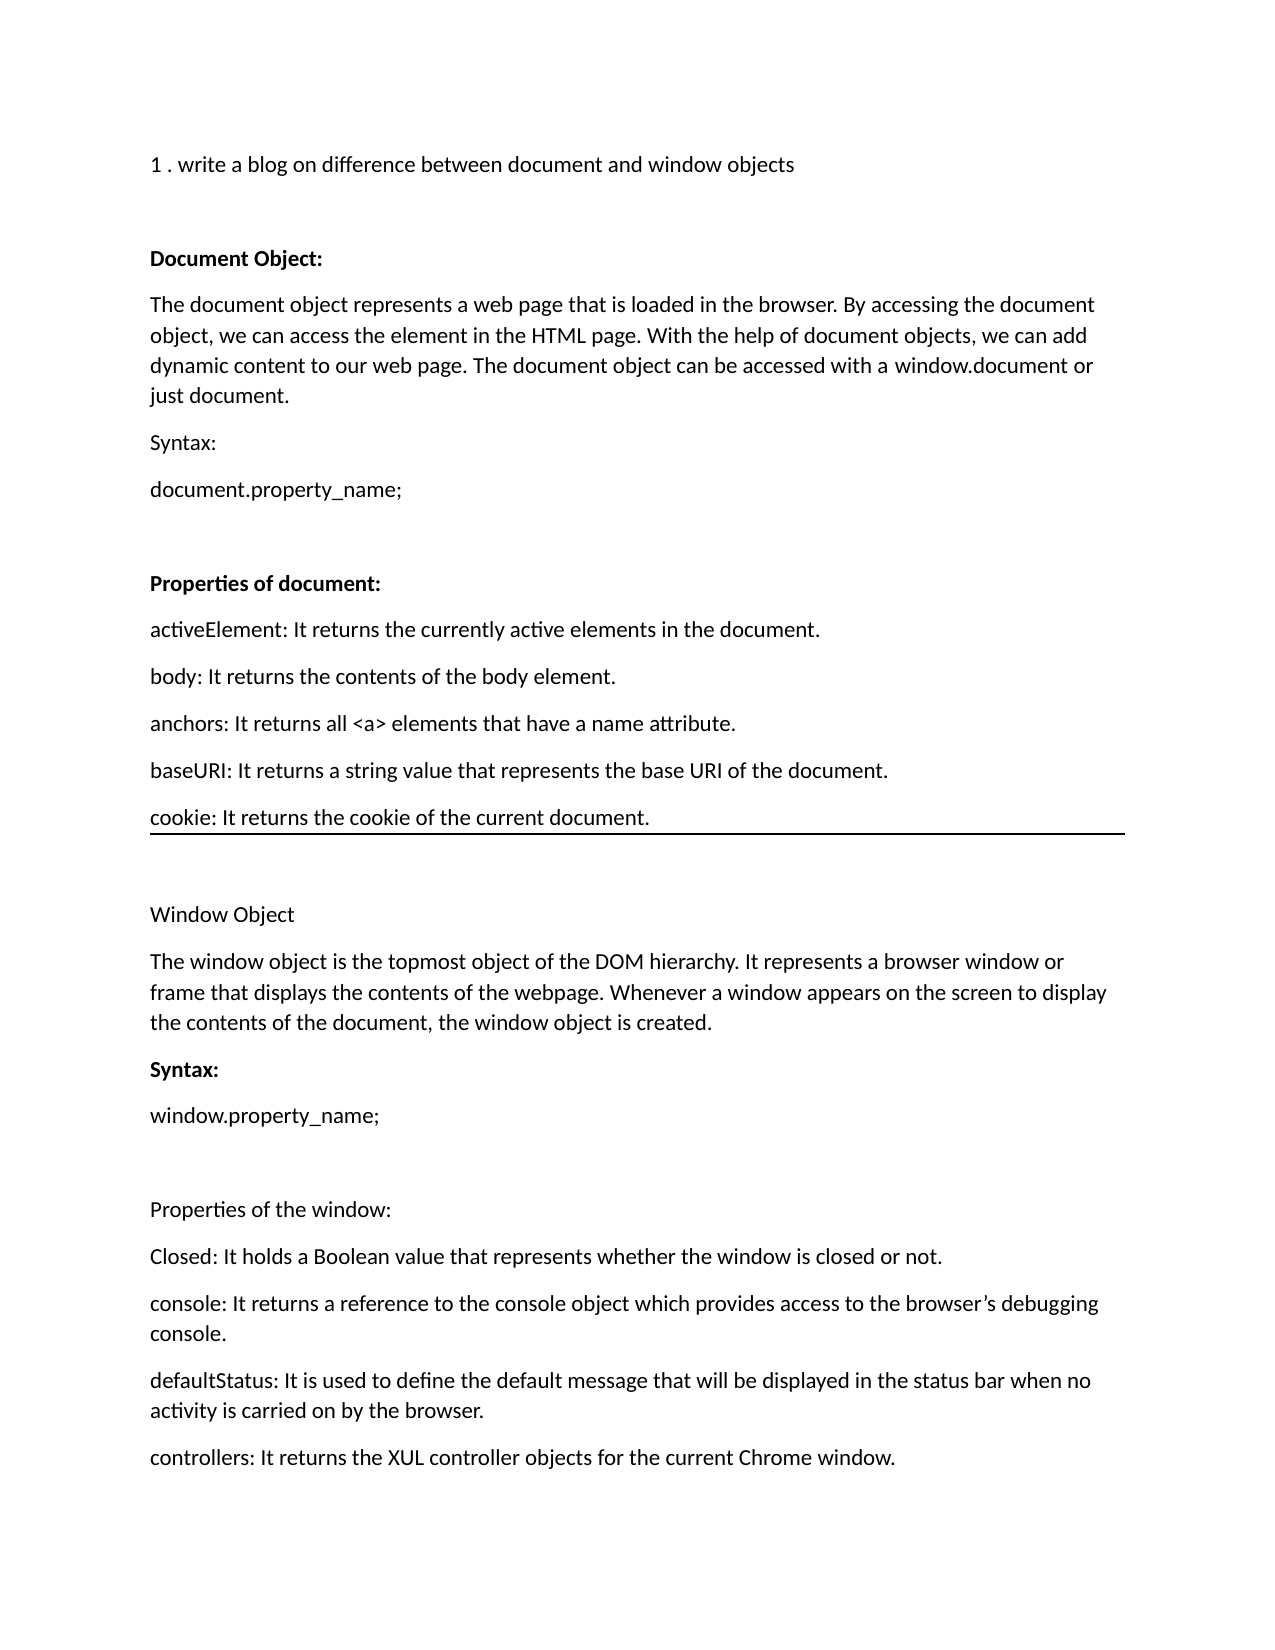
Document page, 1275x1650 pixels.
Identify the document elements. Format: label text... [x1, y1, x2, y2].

text body: It returns the contents of the body element. [150, 662, 1125, 691]
text Syntax: [150, 428, 1125, 456]
text Properties of the window: [150, 1195, 1125, 1223]
text window.property_name; [150, 1102, 1125, 1129]
text anchors: It returns all <a> elements that have a name attribute. [150, 709, 1125, 737]
text 1 . write a blog on difference between document and window objects [150, 150, 1125, 178]
text Closed: It holds a Boolean value that represents whether the window is closed or not. [150, 1242, 1125, 1270]
text cookie: It returns the cookie of the current document. [150, 803, 1125, 833]
text The window object is the topmost object of the DOM hierarchy. It represents a browser window or frame that displays the contents of the webpage. Whenever a window appears on the screen to display the contents of the document, the window object is created. [150, 947, 1125, 1036]
text The document object represents a web page that is loaded in the browser. By accessing the document object, we can access the element in the HTML page. With the help of document objects, we can add dynamic content to our web page. The document object can be accessed with a window.document or just document. [150, 291, 1125, 409]
text defaultStatus: It is used to define the default message that will be displayed in the status bar when no activity is carried on by the browser. [150, 1366, 1125, 1424]
text controllers: It returns the XUL controller objects for the current Chrome window. [150, 1443, 1125, 1471]
text Document Object: [150, 244, 1125, 272]
text Properties of document: [150, 569, 1125, 597]
text console: It returns a reference to the console object which provides access to the browser’s debugging console. [150, 1289, 1125, 1347]
text baseURI: It returns a string value that represents the base URI of the document. [150, 756, 1125, 784]
text Window Object [150, 901, 1125, 928]
text activeElement: It returns the currently active elements in the document. [150, 616, 1125, 644]
text document.property_name; [150, 475, 1125, 503]
text Syntax: [150, 1055, 1125, 1083]
